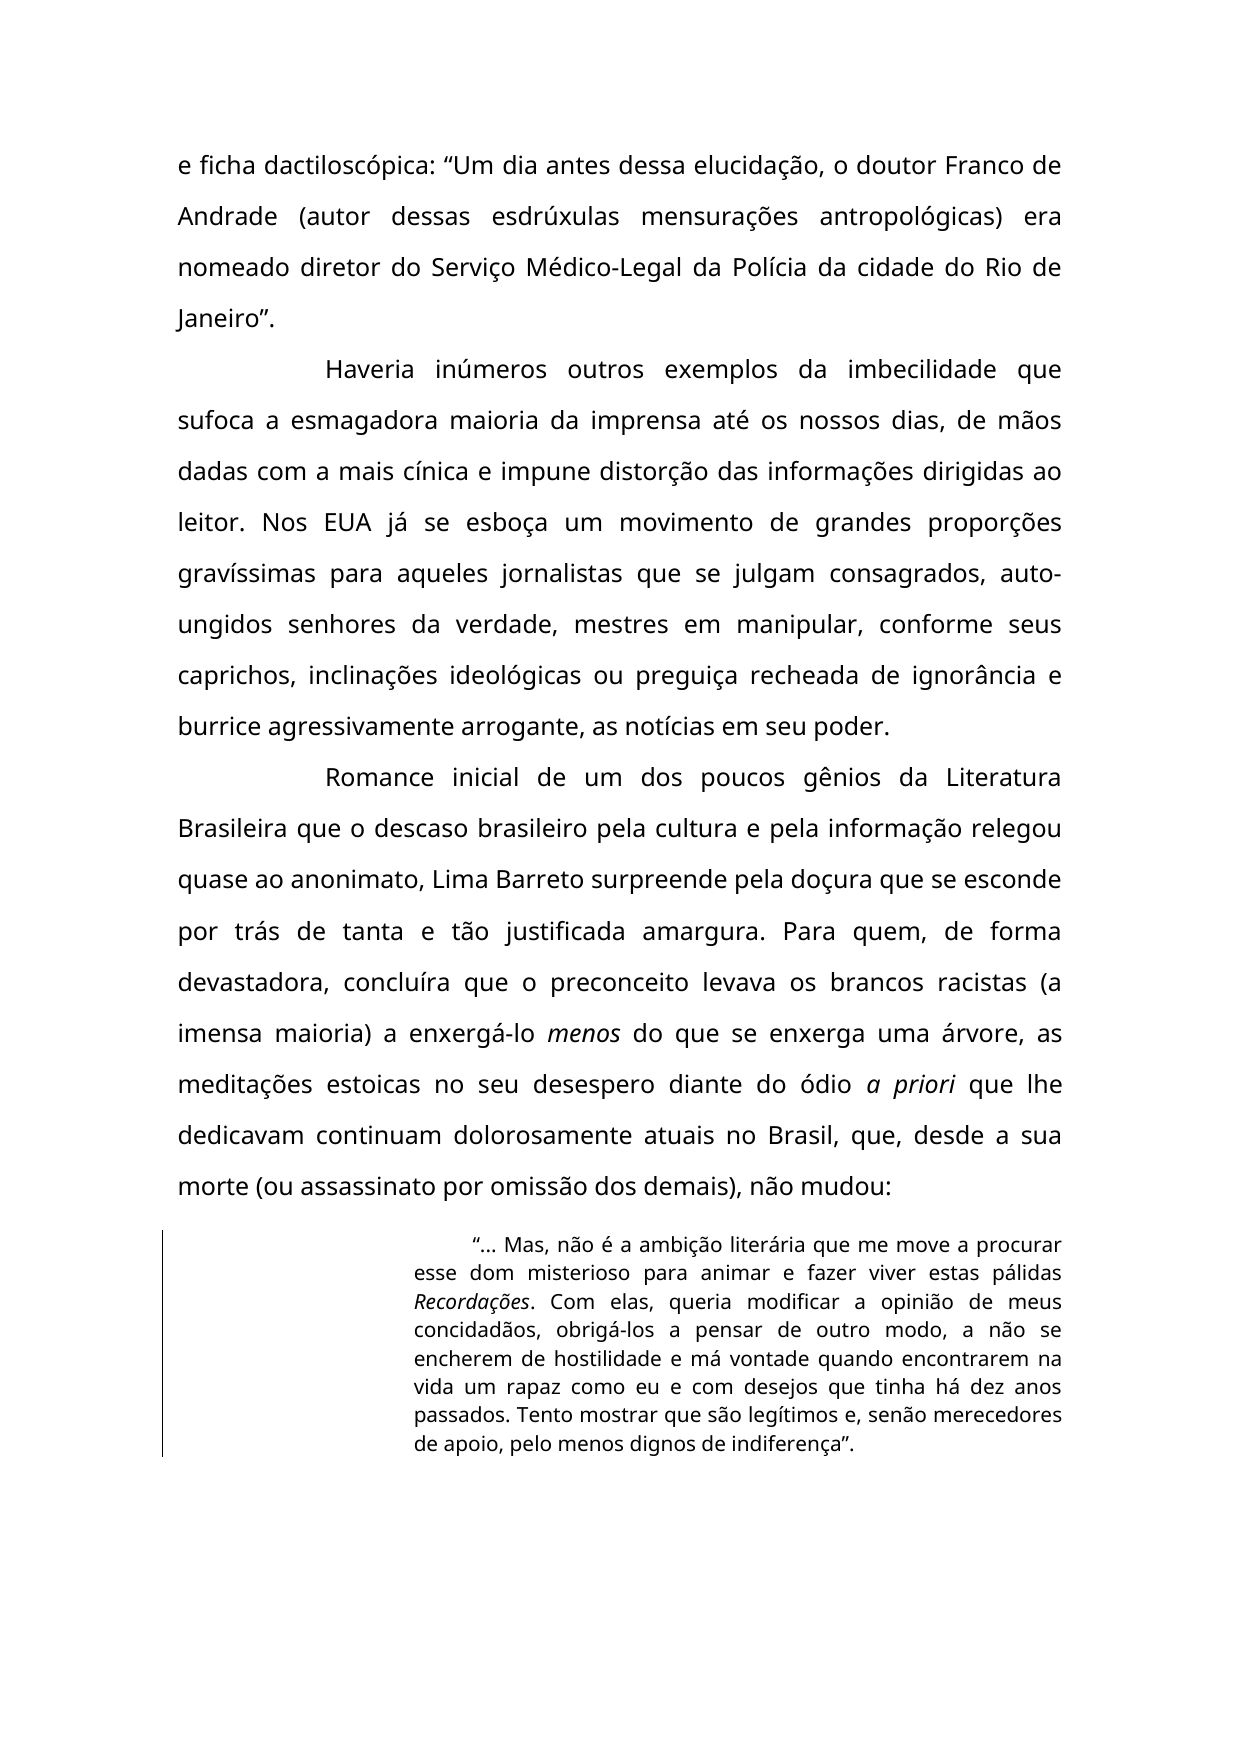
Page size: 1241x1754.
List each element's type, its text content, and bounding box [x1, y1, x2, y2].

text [177, 148, 1063, 335]
text Haveria inúmeros outros exemplos da imbecilidade que sufoca a esmagadora maioria da imprensa até os nossos dias, de mãos dadas com a mais cínica e impune distorção das informações dirigidas ao leitor. Nos EUA já se esboça um movimento de grandes proporções gravíssimas para aqueles jornalistas que se julgam consagrados, auto-ungidos senhores da verdade, mestres em manipular, conforme seus caprichos, inclinações ideológicas ou preguiça recheada de ignorância e burrice agressivamente arrogante, as notícias em seu poder. [177, 352, 1063, 743]
text Romance inicial de um dos poucos gênios da Literatura Brasileira que o descaso brasileiro pela cultura e pela informação relegou quase ao anonimato, Lima Barreto surpreende pela doçura que se esconde por trás de tanta e tão justificada amargura. Para quem, de forma devastadora, concluíra que o preconceito levava os brancos racistas (a imensa maioria) a enxergá-lo menos do que se enxerga uma árvore, as meditações estoicas no seu desespero diante do ódio a priori que lhe dedicavam continuam dolorosamente atuais no Brasil, que, desde a sua morte (ou assassinato por omissão dos demais), não mudou: [177, 760, 1063, 1202]
text “... Mas, não é a ambição literária que me move a procurar esse dom misterioso para animar e fazer viver estas pálidas Recordações. Com elas, queria modificar a opinião de meus concidadãos, obrigá-los a pensar de outro modo, a não se encherem de hostilidade e má vontade quando encontrarem na vida um rapaz como eu e com desejos que tinha há dez anos passados. Tento mostrar que são legítimos e, senão merecedores de apoio, pelo menos dignos de indiferença”. [413, 1230, 1063, 1457]
